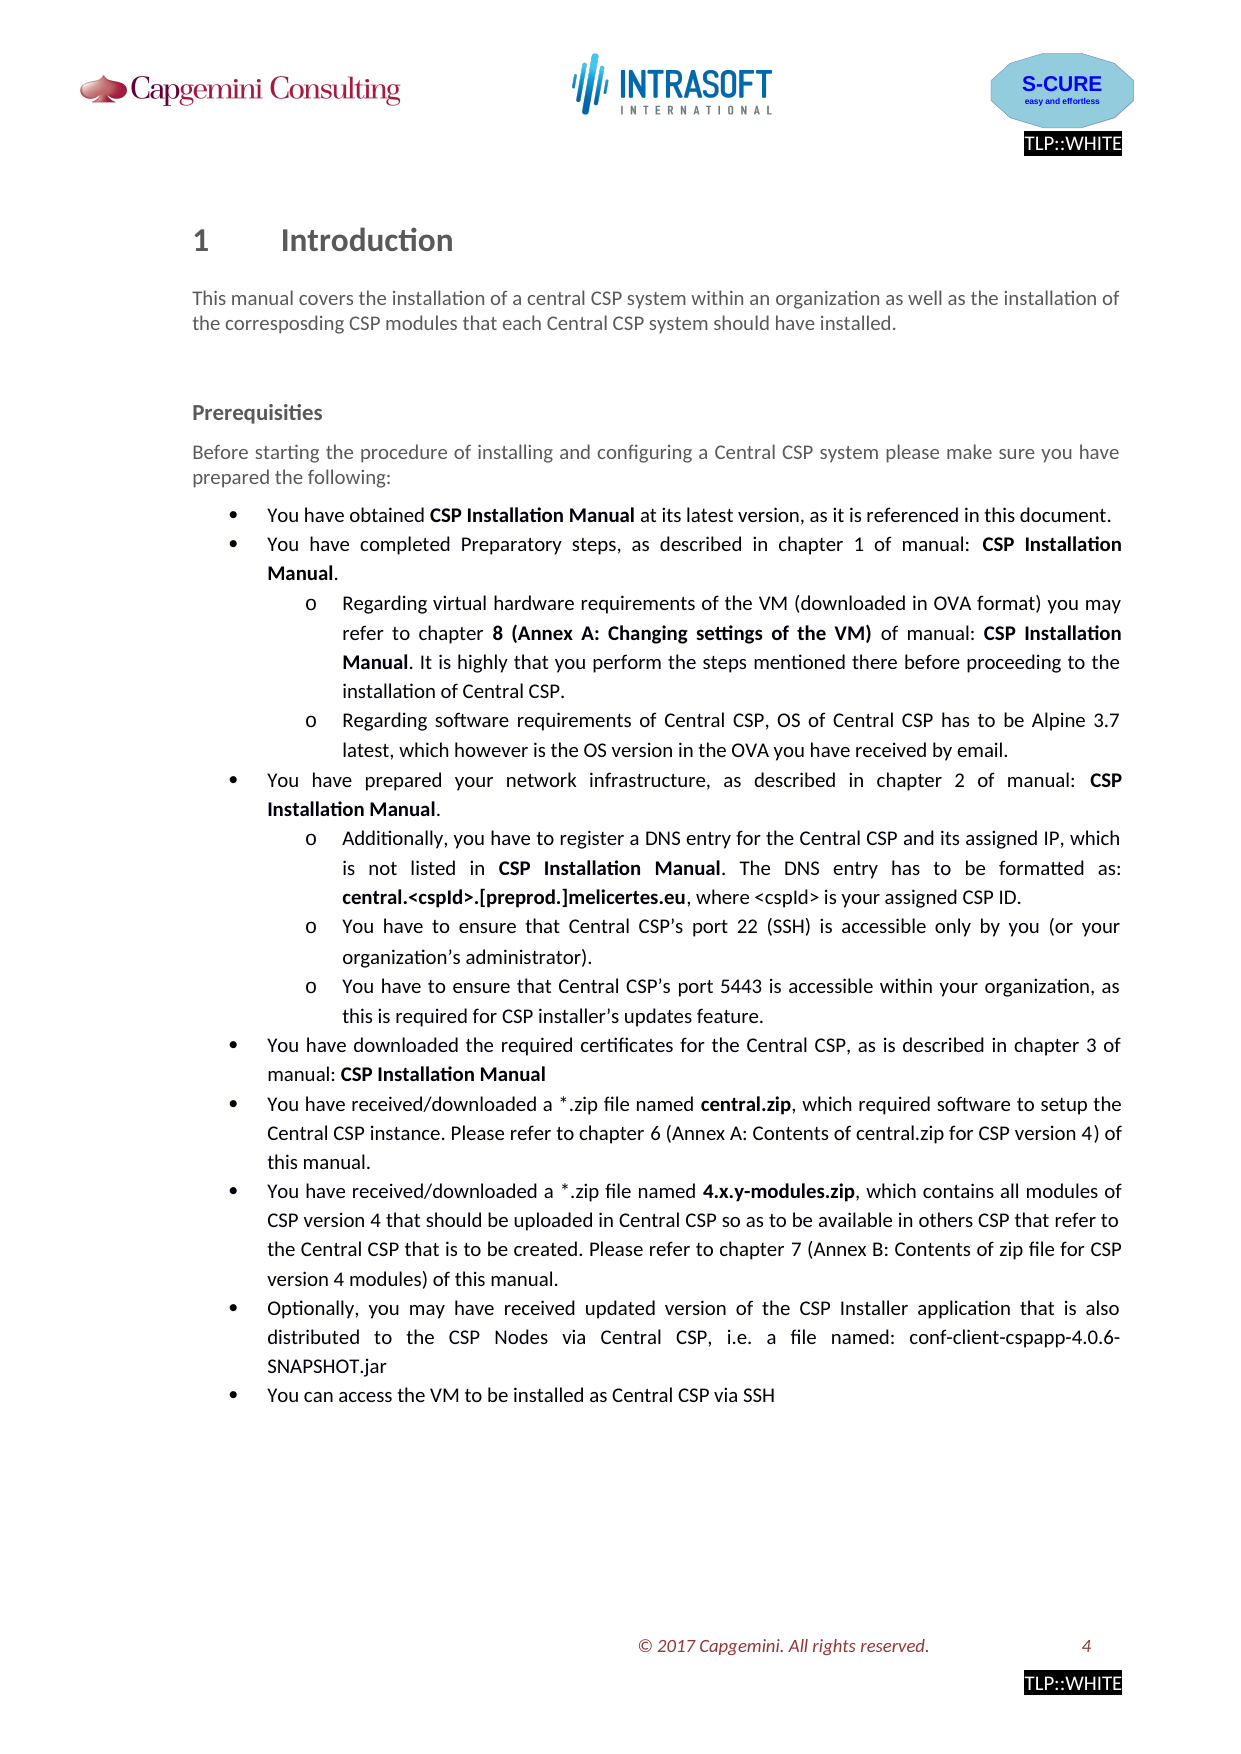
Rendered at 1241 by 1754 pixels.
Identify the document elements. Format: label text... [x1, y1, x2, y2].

list Regarding software requirements of Central CSP, OS of Central CSP has to be Alpine 3.7 latest, which however is the OS version in the OVA you have received by email. [304, 707, 1122, 763]
list Regarding virtual hardware requirements of the VM (downloaded in OVA format) you may refer to chapter 8 (Annex A: Changing settings of the VM) of manual: CSP Installation Manual. It is highly that you perform the steps mentioned there before proceeding to the installation of Central CSP. [304, 590, 1122, 704]
text This manual covers the installation of a central CSP system within an organization as well as the installation of the corresposding CSP modules that each Central CSP system should have installed. [192, 285, 1122, 336]
list You have prepared your network infrastructure, as described in chapter 2 of manual: CSP Installation Manual. [229, 767, 1122, 821]
list You have to ensure that Central CSP’s port 5443 is accessible within your organization, as this is required for CSP installer’s updates feature. [304, 973, 1122, 1029]
text Before starting the procedure of installing and configuring a Central CSP system please make sure you have prepared the following: [192, 439, 1122, 490]
list You have downloaded the required certificates for the Central CSP, as is described in chapter 3 of manual: CSP Installation Manual [229, 1032, 1122, 1087]
list You have completed Preparatory steps, as described in chapter 1 of manual: CSP Installation Manual. [229, 531, 1122, 586]
picture [571, 52, 773, 116]
list Optionally, you may have received updated version of the CSP Installer application that is also distributed to the CSP Nodes via Central CSP, i.e. a file named: conf-client-cspapp-4.0.6-SNAPSHOT.jar [229, 1295, 1122, 1379]
list You have to ensure that Central CSP’s port 22 (SSH) is accessible only by you (or your organization’s administrator). [304, 914, 1122, 969]
subtitle Prerequisities [192, 398, 1122, 426]
list You have received/downloaded a *.zip file named 4.x.y-modules.zip, which contains all modules of CSP version 4 that should be uploaded in Central CSP so as to be available in others CSP that refer to the Central CSP that is to be created. Please refer to chapter 7 (Annex B: Contents of zip file for CSP version 4 modules) of this manual. [229, 1178, 1122, 1291]
list You can access the VM to be installed as Central CSP via SSH [229, 1382, 1122, 1408]
list Additionally, you have to register a DNS entry for the Central CSP and its assigned IP, which is not listed in CSP Installation Manual. The DNS entry has to be formatted as: central.<cspId>.[preprod.]melicertes.eu, where <cspId> is your assigned CSP ID. [304, 825, 1122, 910]
list You have obtained CSP Installation Manual at its latest version, as it is referenced in this document. [229, 502, 1122, 528]
subtitle Introduction [192, 219, 1122, 260]
list You have received/downloaded a *.zip file named central.zip, which required software to setup the Central CSP instance. Please refer to chapter 6 (Annex A: Contents of central.zip for CSP version 4) of this manual. [229, 1091, 1122, 1174]
